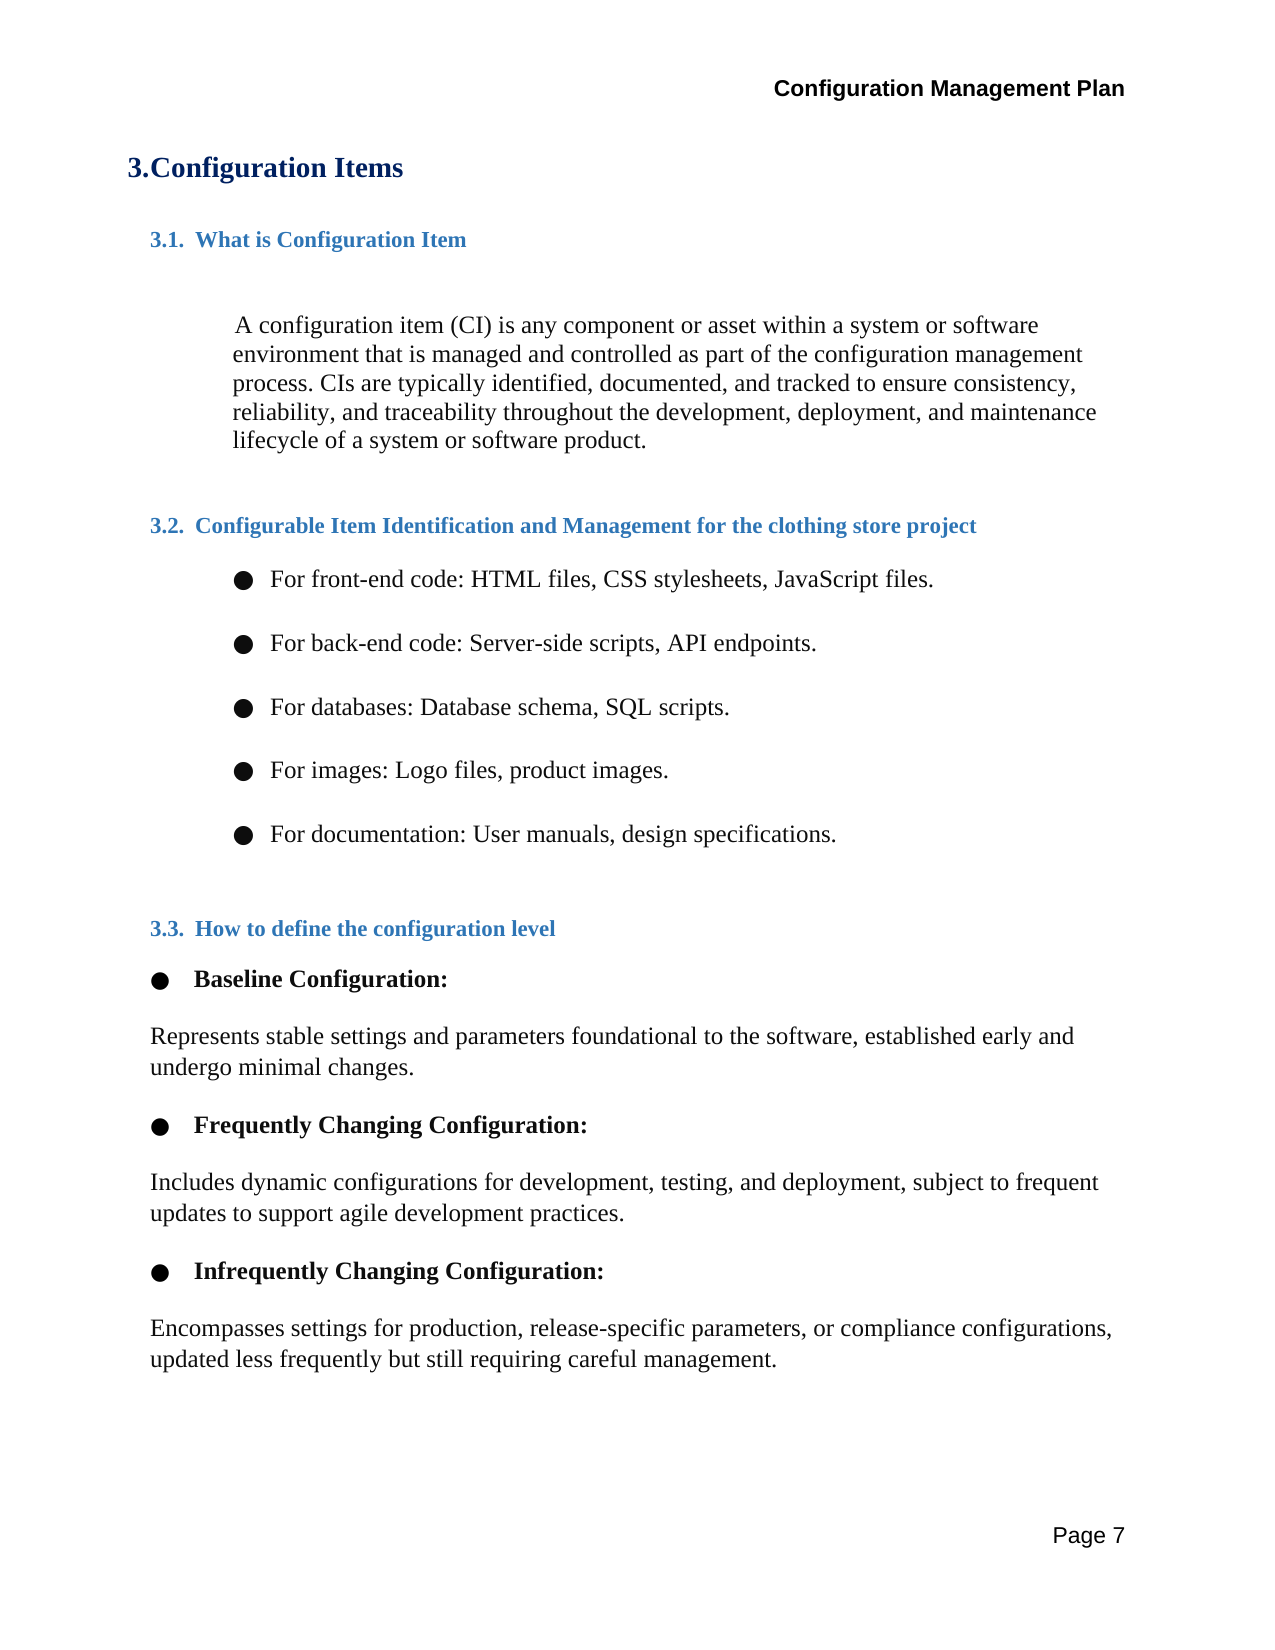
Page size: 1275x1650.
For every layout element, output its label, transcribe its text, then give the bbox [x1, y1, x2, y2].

text Includes dynamic configurations for development, testing, and deployment, subject to frequent updates to support agile development practices. [150, 1167, 1125, 1227]
text Represents stable settings and parameters foundational to the software, established early and undergo minimal changes. [150, 1021, 1125, 1081]
subtitle Configuration Items [127, 150, 1125, 183]
subtitle For images: Logo files, product images. [232, 742, 1125, 793]
text Encompasses settings for production, release-specific parameters, or compliance configurations, updated less frequently but still requiring careful management. [150, 1313, 1125, 1373]
subtitle For databases: Database schema, SQL scripts. [232, 678, 1125, 729]
list Frequently Changing Configuration: [150, 1099, 1125, 1147]
subtitle What is Configuration Item [150, 227, 1125, 253]
subtitle Configurable Item Identification and Management for the clothing store project [150, 512, 1125, 538]
subtitle For front-end code: HTML files, CSS stylesheets, JavaScript files. [232, 551, 1125, 602]
subtitle How to define the configuration level [150, 914, 1125, 941]
subtitle For back-end code: Server-side scripts, API endpoints. [232, 614, 1125, 666]
list Baseline Configuration: [150, 953, 1125, 1000]
subtitle For documentation: User manuals, design specifications. [232, 806, 1125, 857]
subtitle A configuration item (CI) is any component or asset within a system or software environment that is managed and controlled as part of the configuration management process. CIs are typically identified, documented, and tracked to ensure consistency, reliability, and traceability throughout the development, deployment, and maintenance lifecycle of a system or software product. [232, 311, 1125, 454]
list Infrequently Changing Configuration: [150, 1246, 1125, 1293]
